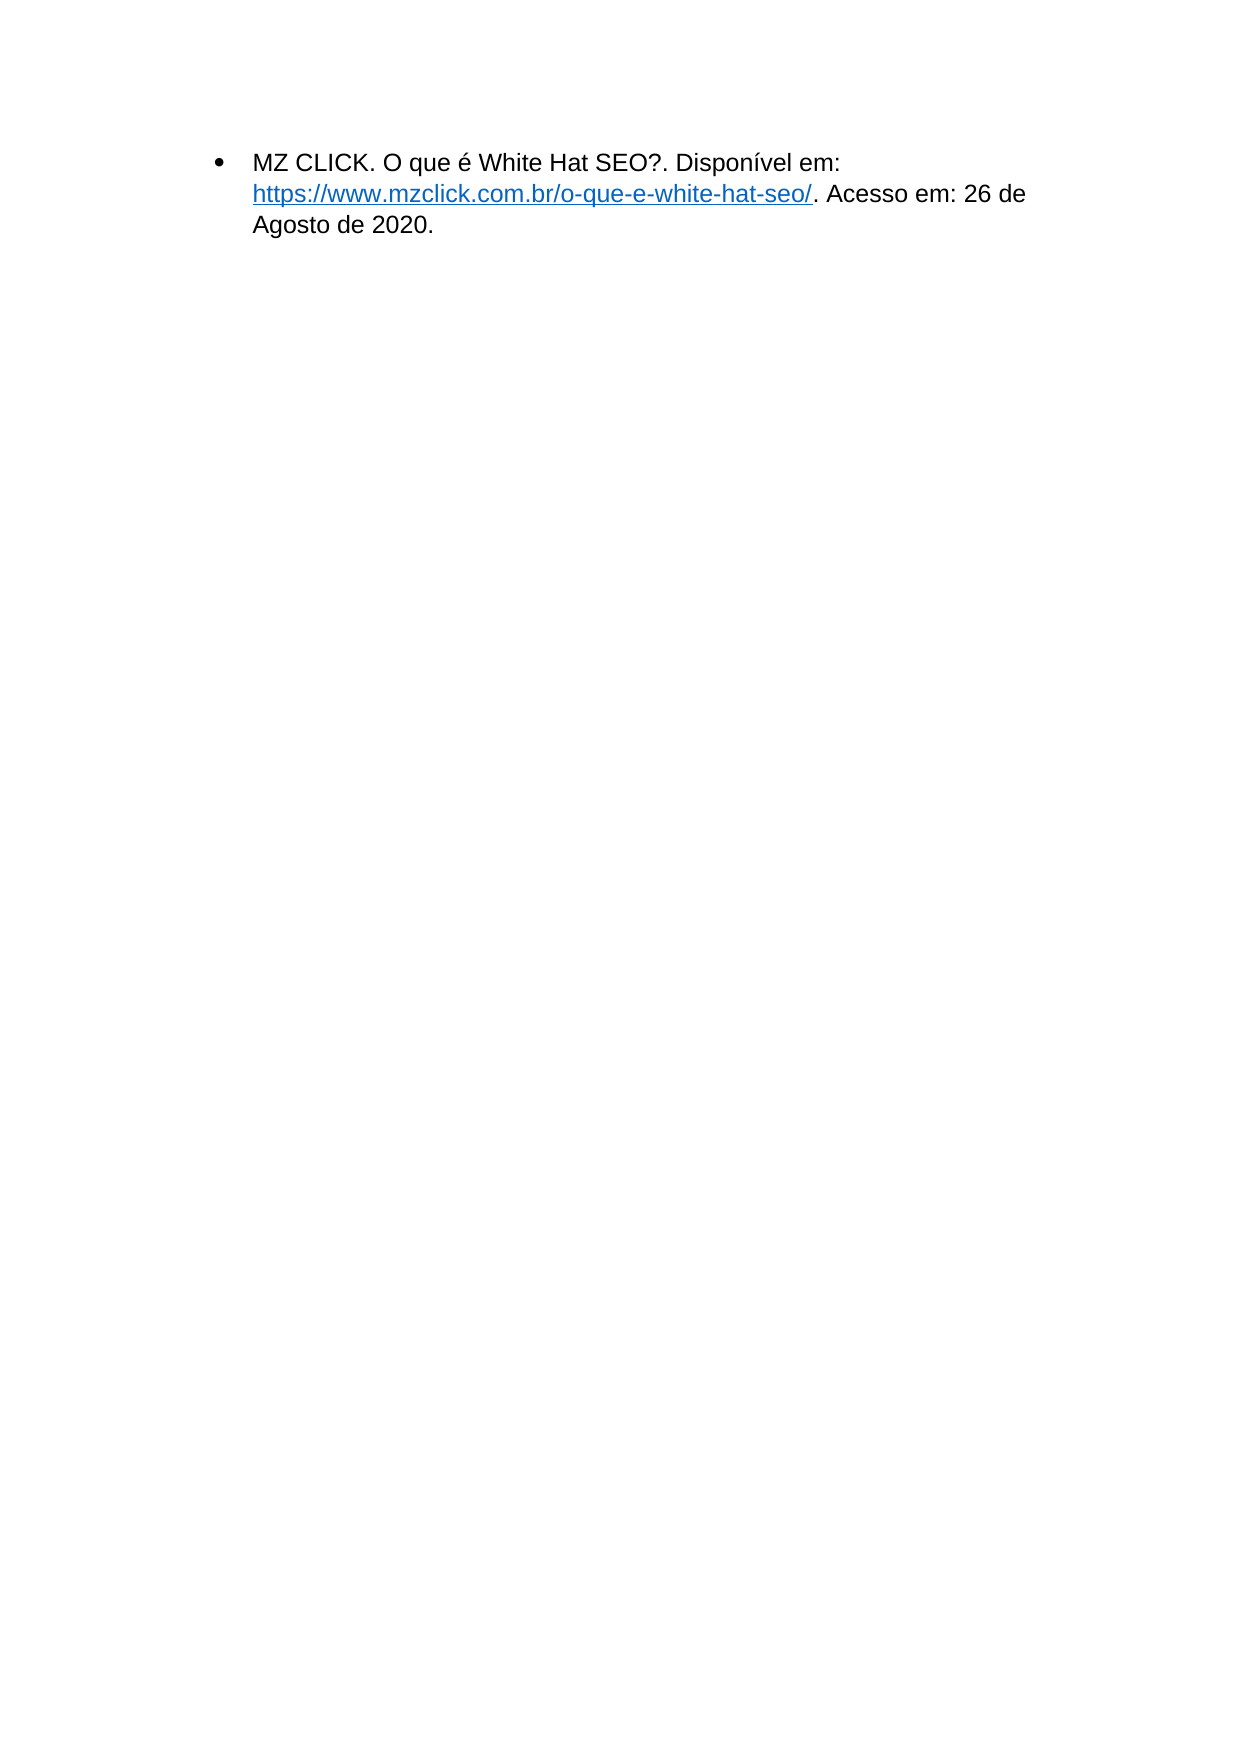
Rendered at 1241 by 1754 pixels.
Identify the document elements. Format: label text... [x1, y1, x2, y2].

list MZ CLICK. O que é White Hat SEO?. Disponível em: https://www.mzclick.com.br/o-que-e-white-hat-seo/. Acesso em: 26 de Agosto de 2020. [215, 148, 1063, 238]
